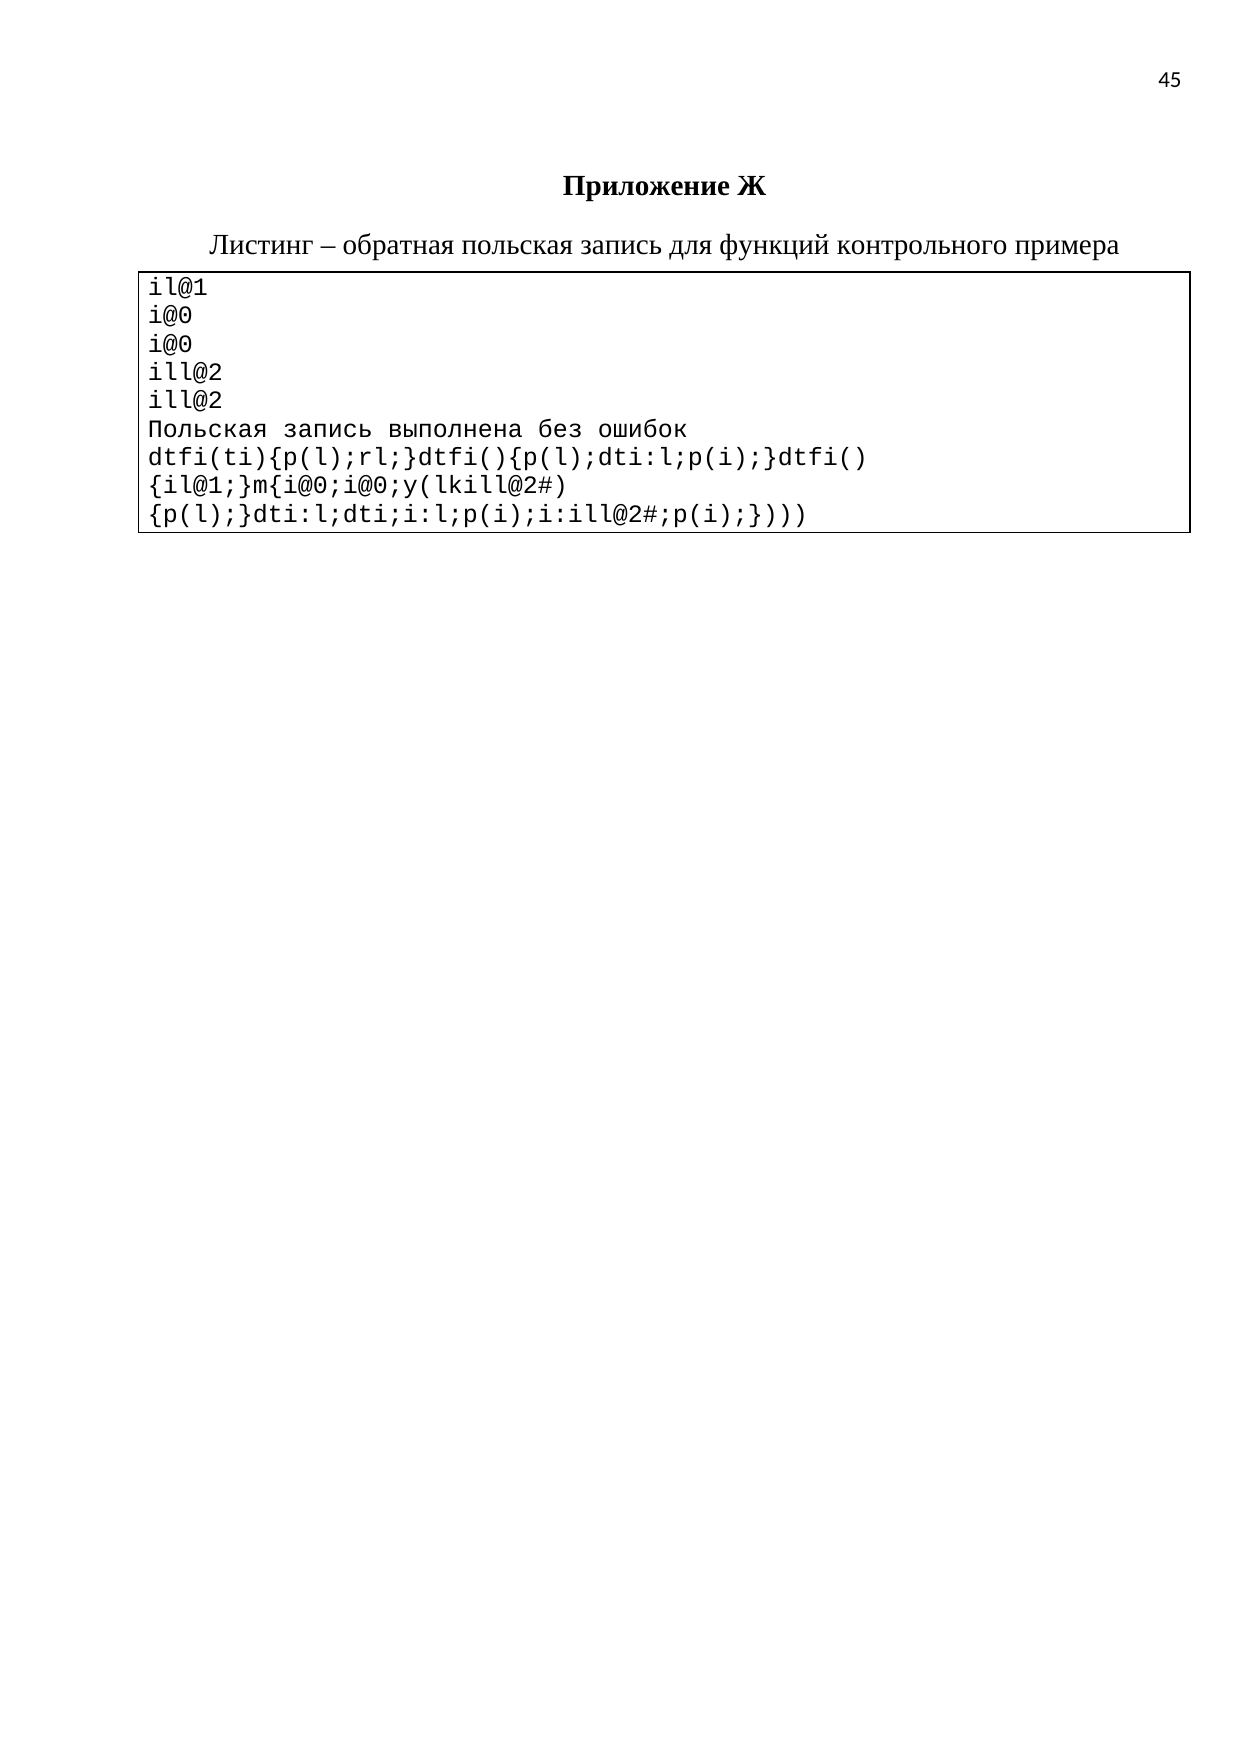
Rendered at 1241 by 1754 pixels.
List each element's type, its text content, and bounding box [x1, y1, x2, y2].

text dtfi(ti){p(l);rl;}dtfi(){p(l);dti:l;p(i);}dtfi(){il@1;}m{i@0;i@0;y(lkill@2#){p(l);}dti:l;dti;i:l;p(i);i:ill@2#;p(i);}))) [139, 441, 1189, 532]
subtitle Приложение Ж [148, 168, 1181, 202]
text il@1 [139, 273, 1189, 303]
text ill@2 [148, 388, 1181, 416]
text i@0 [148, 303, 1181, 331]
text Листинг – обратная польская запись для функций контрольного примера [148, 227, 1181, 261]
text Польская запись выполнена без ошибок [148, 416, 1181, 441]
text i@0 [148, 331, 1181, 359]
text ill@2 [148, 359, 1181, 388]
